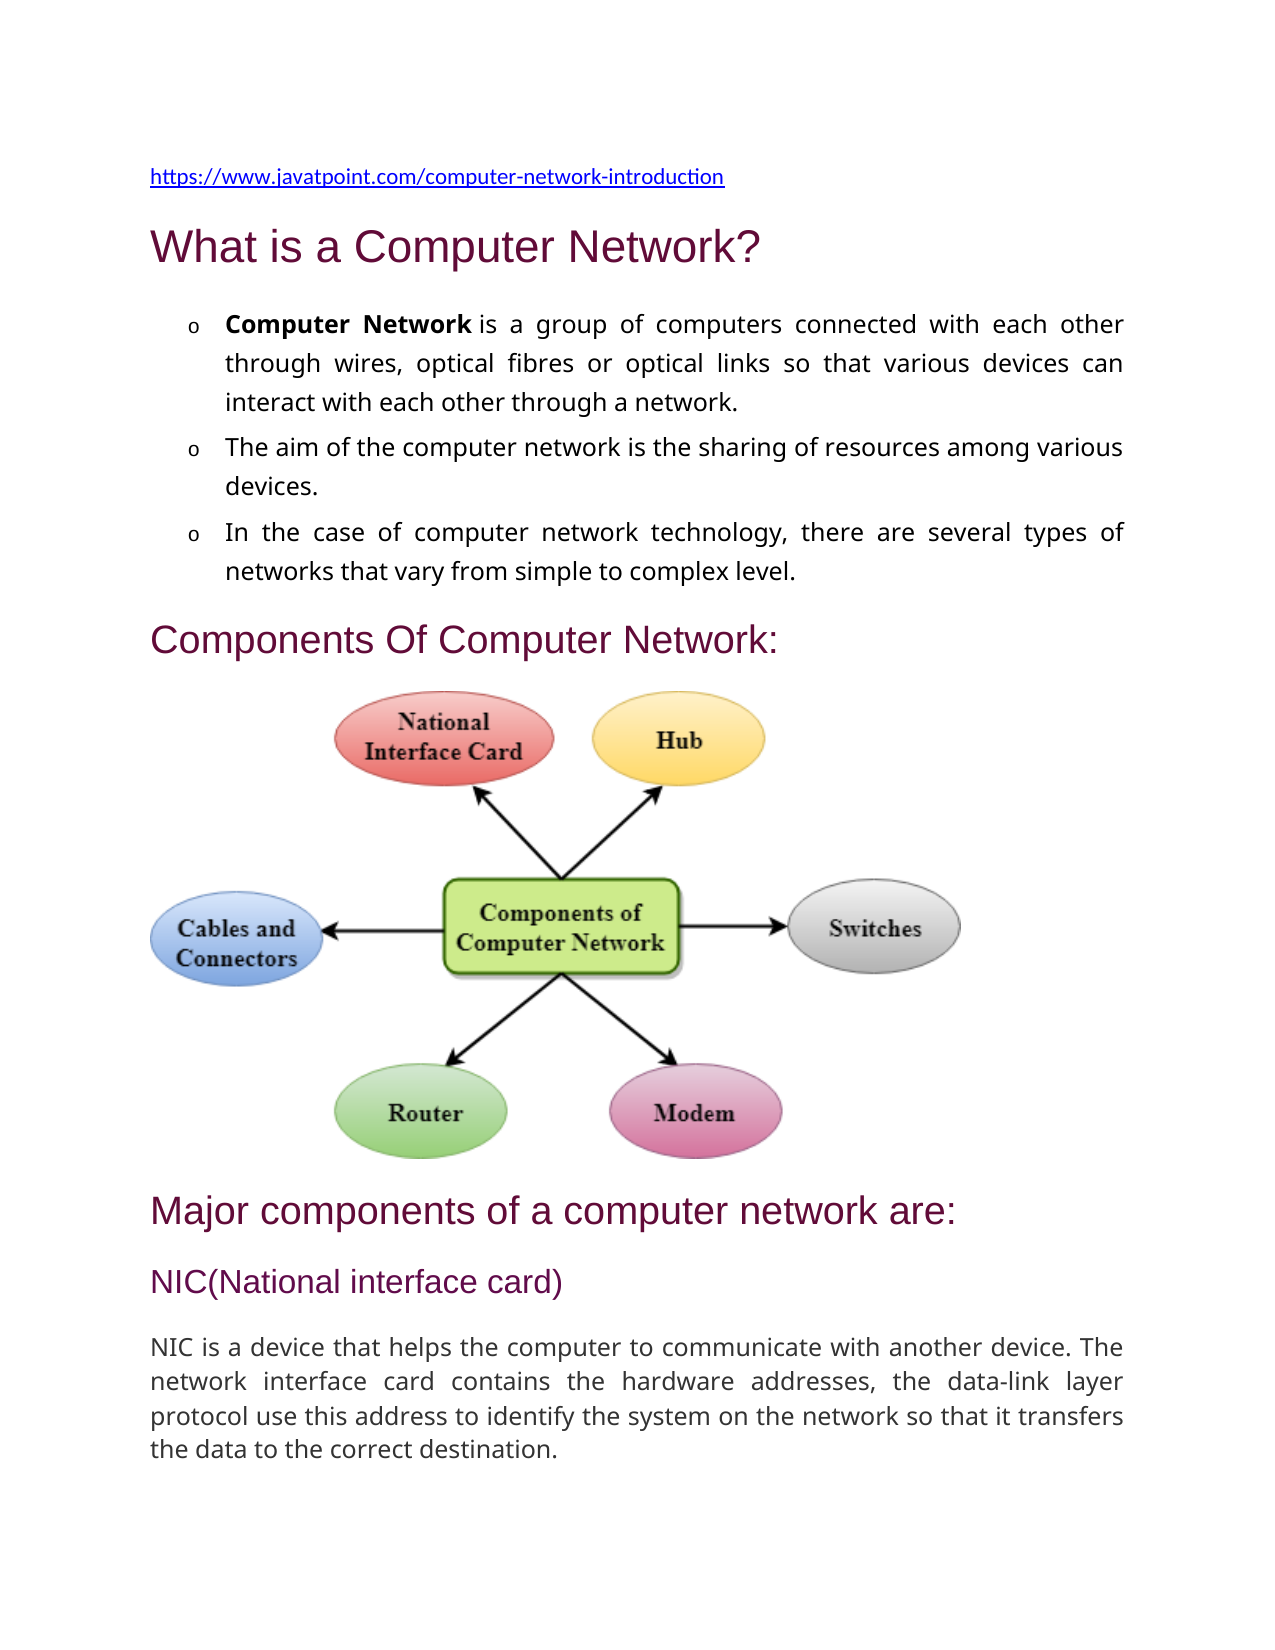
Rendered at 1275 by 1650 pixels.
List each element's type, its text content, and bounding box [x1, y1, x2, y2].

text https://www.javatpoint.com/computer-network-introduction [150, 158, 1125, 190]
text Major components of a computer network are: [150, 1188, 1125, 1233]
list Computer Network is a group of computers connected with each other through wires, optical fibres or optical links so that various devices can interact with each other through a network. [187, 301, 1125, 418]
text What is a Computer Network? [150, 219, 1125, 272]
list In the case of computer network technology, there are several types of networks that vary from simple to complex level. [187, 509, 1125, 587]
text Components Of Computer Network: [150, 616, 1125, 662]
text NIC is a device that helps the computer to communicate with another device. The network interface card contains the hardware addresses, the data-link layer protocol use this address to identify the system on the network so that it transfers the data to the correct destination. [150, 1330, 1125, 1466]
text NIC(National interface card) [150, 1262, 1125, 1301]
list The aim of the computer network is the sharing of resources among various devices. [187, 425, 1125, 503]
picture [150, 691, 961, 1159]
